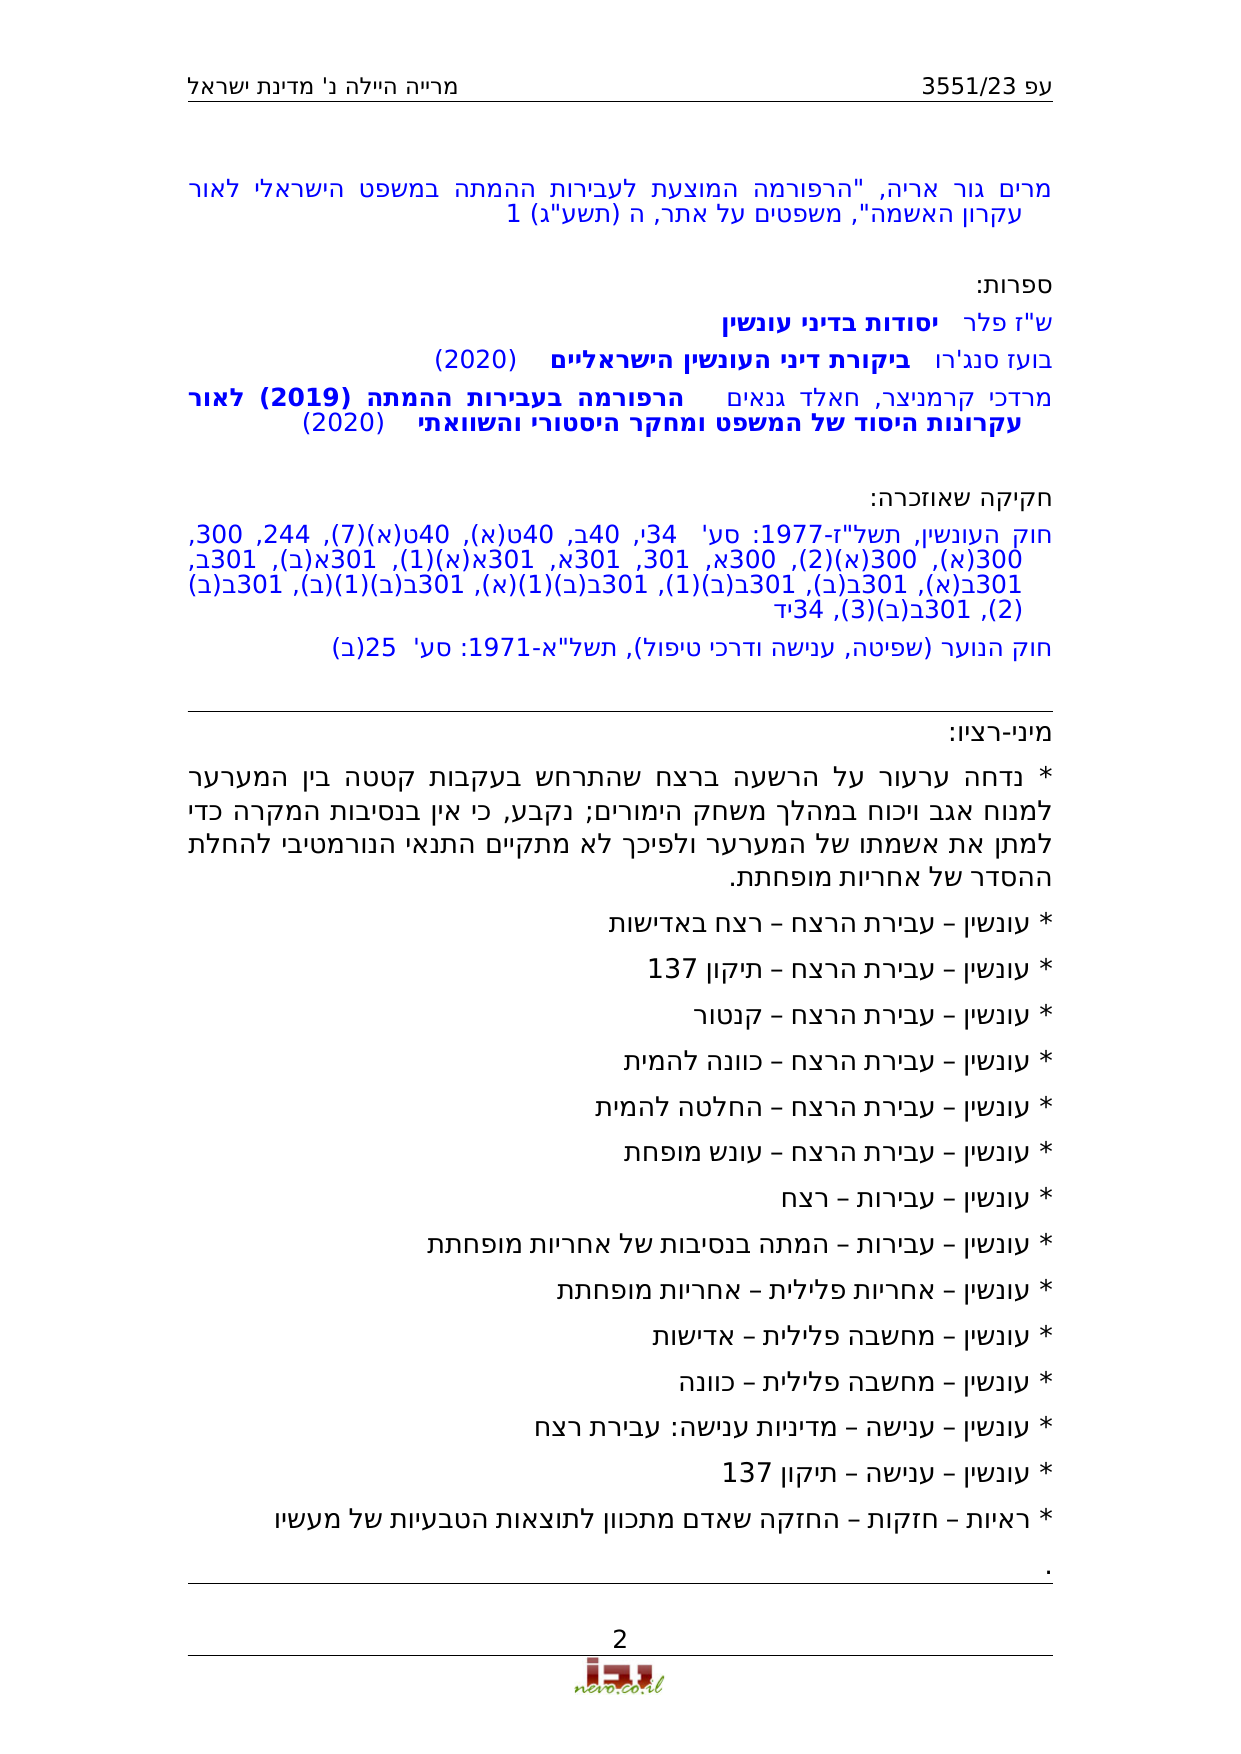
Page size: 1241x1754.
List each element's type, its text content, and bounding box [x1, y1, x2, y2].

text מרדכי קרמניצר, חאלד גנאים הרפורמה בעבירות ההמתה (2019) לאור עקרונות היסוד של המשפט ומחקר היסטורי והשוואתי (2020) [187, 386, 1053, 436]
text ספרות: [187, 274, 1053, 299]
text * עונשין – עבירות – המתה בנסיבות של אחריות מופחתת [187, 1224, 1053, 1260]
text * עונשין – עבירת הרצח – החלטה להמית [187, 1086, 1053, 1123]
text בועז סנג'רו ביקורת דיני העונשין הישראליים (2020) [187, 349, 1053, 374]
text . [187, 1544, 1053, 1584]
text * עונשין – ענישה – תיקון 137 [187, 1453, 1053, 1489]
text * עונשין – עבירת הרצח – תיקון 137 [187, 949, 1053, 985]
text * עונשין – עבירת הרצח – כוונה להמית [187, 1040, 1053, 1077]
text מרים גור אריה, "הרפורמה המוצעת לעבירות ההמתה במשפט הישראלי לאור עקרון האשמה", משפטים על אתר, ה (תשע"ג) 1 [187, 177, 1053, 227]
text * עונשין – מחשבה פלילית – אדישות [187, 1315, 1053, 1352]
picture [574, 1657, 666, 1695]
text מיני-רציו: [187, 712, 1053, 748]
text חקיקה שאוזכרה: [187, 486, 1053, 511]
text ש"ז פלר יסודות בדיני עונשין [187, 311, 1053, 336]
text * עונשין – מחשבה פלילית – כוונה [187, 1361, 1053, 1398]
text * עונשין – עבירת הרצח – קנטור [187, 994, 1053, 1031]
text חוק הנוער (שפיטה, ענישה ודרכי טיפול), תשל"א-1971: סע' 25(ב) [187, 636, 1053, 661]
text * נדחה ערעור על הרשעה ברצח שהתרחש בעקבות קטטה בין המערער למנוח אגב ויכוח במהלך משחק הימורים; נקבע, כי אין בנסיבות המקרה כדי למתן את אשמתו של המערער ולפיכך לא מתקיים התנאי הנורמטיבי להחלת ההסדר של אחריות מופחתת. [187, 757, 1053, 893]
text * עונשין – ענישה – מדיניות ענישה: עבירת רצח [187, 1407, 1053, 1443]
text חוק העונשין, תשל"ז-1977: סע' 34י, 40ב, 40ט(א), 40ט(א)(7), 244, 300, 300(א), 300(א)(2), 300א, 301, 301א, 301א(א)(1), 301א(ב), 301ב, 301ב(א), 301ב(ב), 301ב(ב)(1), 301ב(ב)(1)(א), 301ב(ב)(1)(ב), 301ב(ב)(2), 301ב(ב)(3), 34יד [187, 524, 1053, 624]
text * עונשין – עבירת הרצח – רצח באדישות [187, 903, 1053, 939]
text * עונשין – עבירות – רצח [187, 1178, 1053, 1214]
text * עונשין – עבירת הרצח – עונש מופחת [187, 1132, 1053, 1168]
text * עונשין – אחריות פלילית – אחריות מופחתת [187, 1269, 1053, 1306]
text * ראיות – חזקות – החזקה שאדם מתכוון לתוצאות הטבעיות של מעשיו [187, 1499, 1053, 1535]
